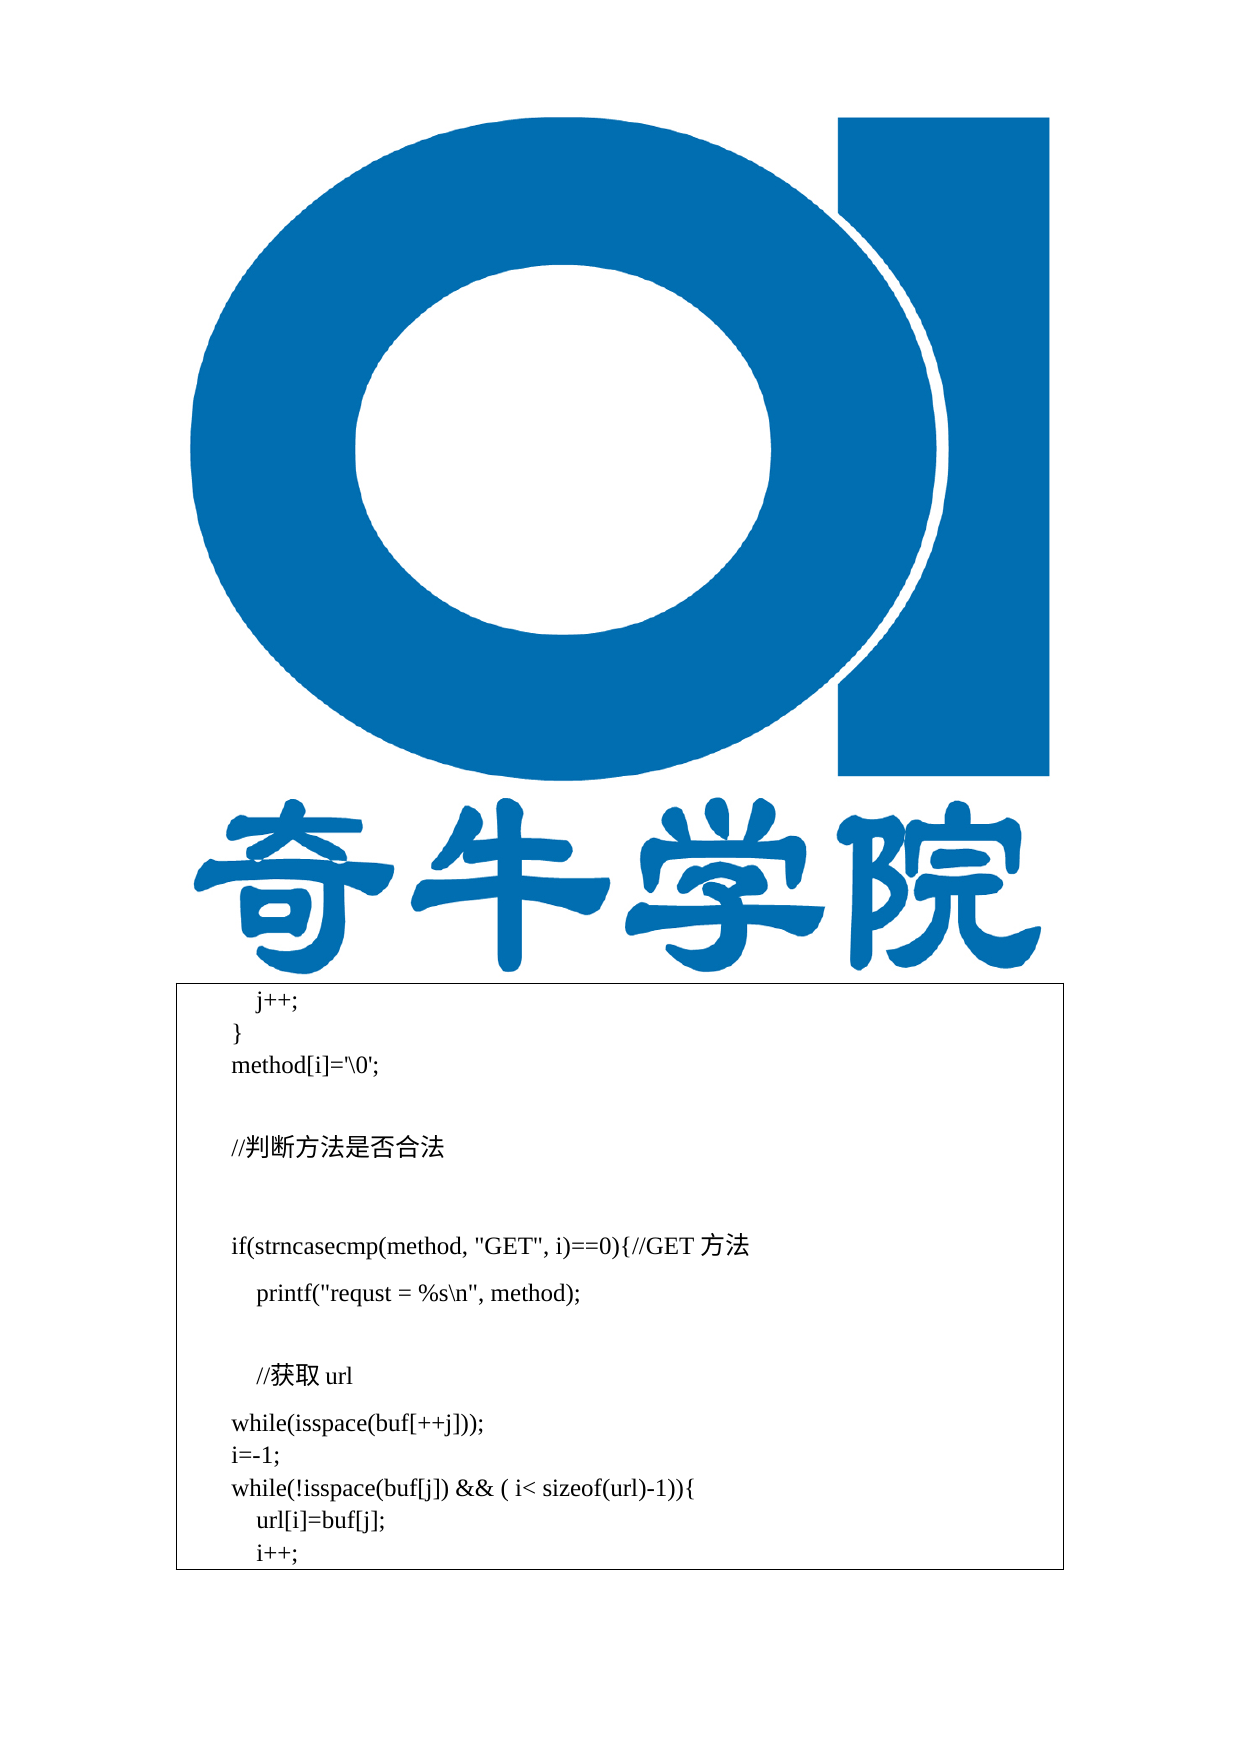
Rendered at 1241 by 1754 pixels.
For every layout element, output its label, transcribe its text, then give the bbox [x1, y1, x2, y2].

picture [187, 112, 1052, 977]
table_header void do_http_request(int client_sock){ int len=0; char buf[256]; char method[16]; char url[256]; /*读取客户端发送的http请求*/ //1.读取请求行 len = get_line(client_sock, buf, sizeof(buf)); if(len>0){ int i, j; while(!isspace(buf[j]) && ( i< sizeof(method)-1)){ method[i]=buf[j]; i++; j++; } method[i]='\0'; //判断方法是否合法 if(strncasecmp(method, "GET", i)==0){//GET 方法 printf("requst = %s\n", method); //获取url while(isspace(buf[++j])); i=-1; while(!isspace(buf[j]) && ( i< sizeof(url)-1)){ url[i]=buf[j]; i++; j++; } url[i]='\0'; printf("url: %s\n", url); //读取http 头部，不做任何处理 do{ len = get_line(client_sock, buf, sizeof(buf)); printf("read line: %s\n", buf); }while(len > 0); do_http_response(client_sock); }else { printf("other requst = %s\n", method); //读取http 头部，不做任何处理 do{ len = get_line(client_sock, buf, sizeof(buf)); printf("read line: %s\n", buf); }while(len > 0); } }else {//出错的处理 } } void do_http_response(int client_sock){ const char *main_header = "HTTP/1.0 200 OK\r\nServer: Martin Server\r\nContent-Type: text/html\r\nConnection: Close\r\n"; const char * welcome_content = "\ <html lang=\"zh-CN\">\n\ <head>\n\ <meta content=\"text/html; charset=utf-8\" http-equiv=\"Content-Type\">\n\ <title>This is a test</title>\n\ </head>\n\ <body>\n\ <div align=center height=\"500px\" >\n\ <br/><br/><br/>\n\ <h2>大家好，欢迎来到奇牛学院VIP 试听课！</h2><br/><br/>\n\ <form action=\"commit\" method=\"post\">\n\ 尊姓大名: <input type=\"text\" name=\"name\" />\n\ <br/>芳龄几何: <input type=\"password\" name=\"age\" />\n\ <br/><br/><br/><input type=\"submit\" value=\"提交\" />\n\ <input type=\"reset\" value=\"重置\" />\n\ </form>\n\ </div>\n\ </body>\n\ </html>"; char send_buf[64]; int wc_len = strlen(welcome_content); int len = write(client_sock, main_header, strlen(main_header)); if(debug) fprintf(stdout, "... do_http_response...\n"); if(debug) fprintf(stdout, "write[%d]: %s", len, main_header); len =snprintf(send_buf, 64,"Content-Length: %d\r\n\r\n", wc_len); len = write(client_sock, send_buf, len); if(debug) fprintf(stdout, "write[%d]: %s", len, send_buf); len = write(client_sock, welcome_content, wc_len); if(debug) fprintf(stdout, "write[%d]: %s", len, welcome_content); } [177, 984, 1063, 1568]
